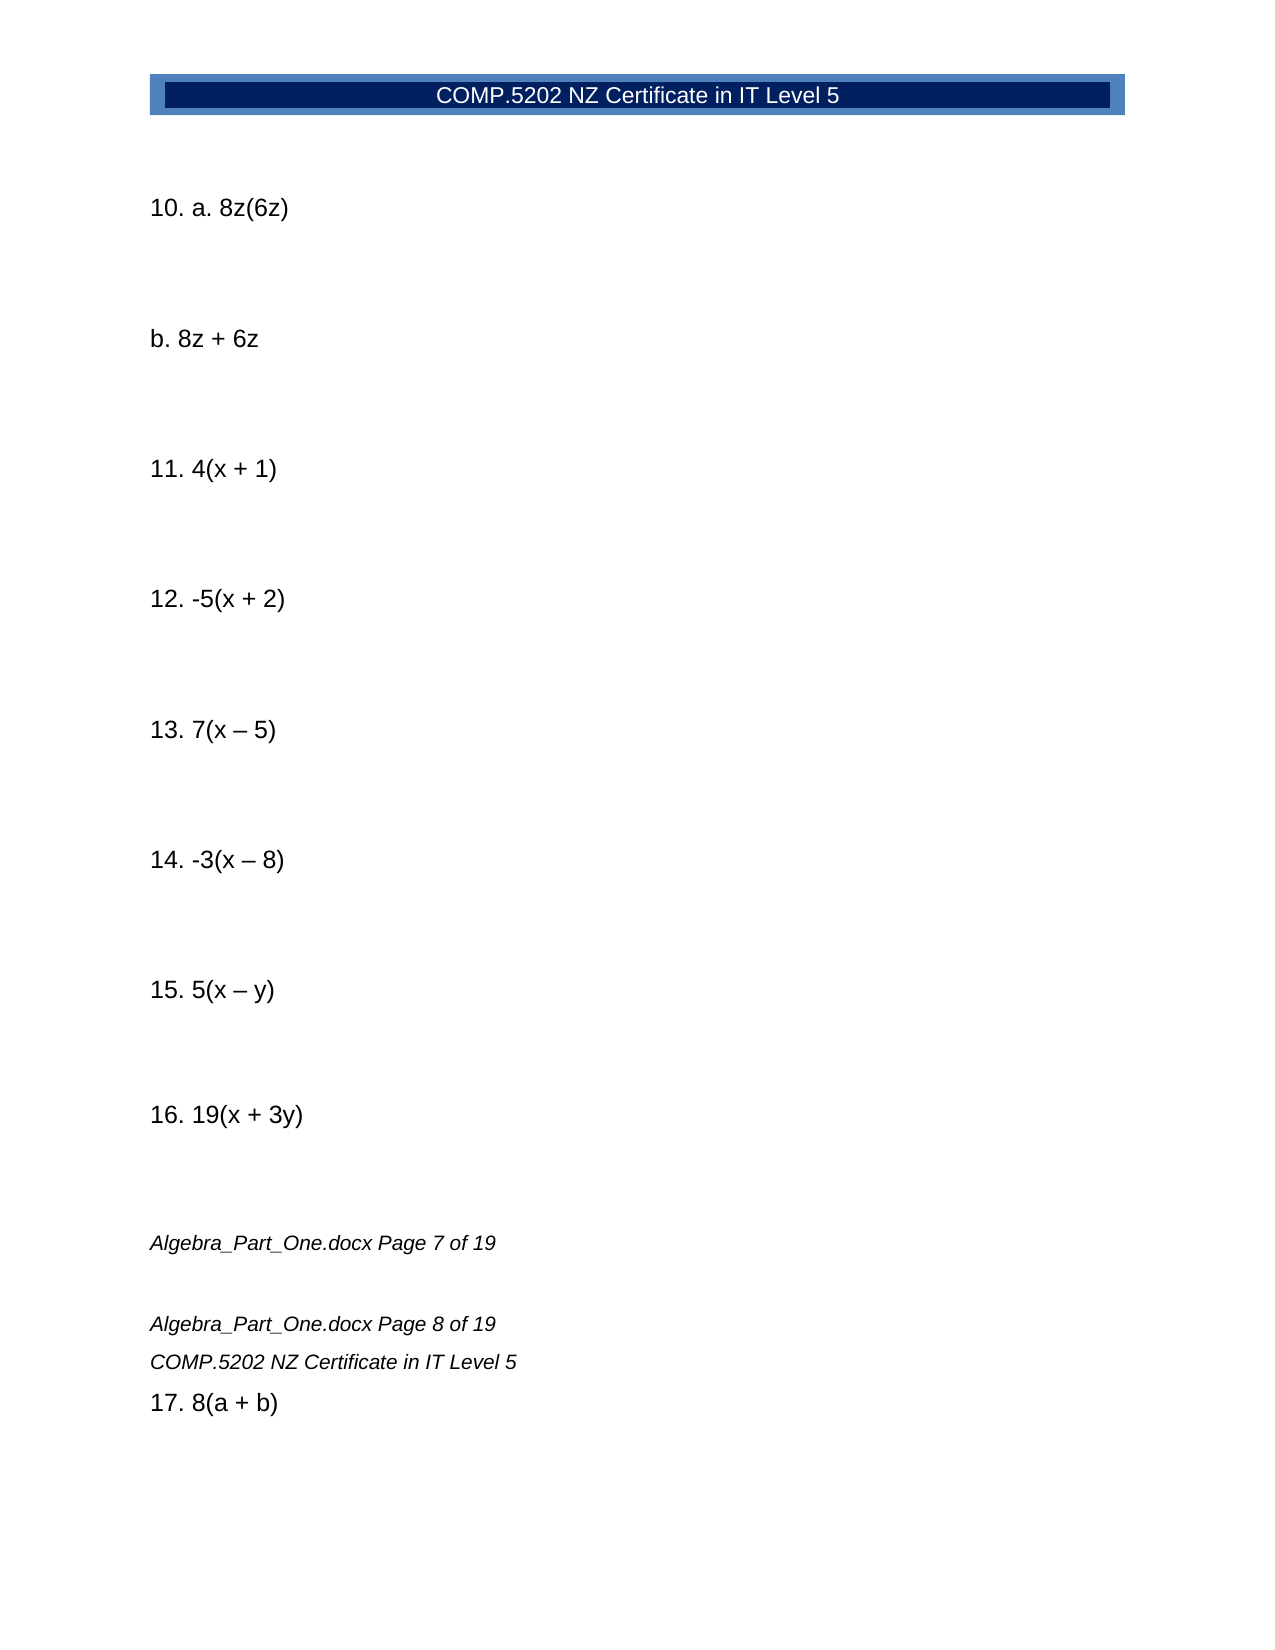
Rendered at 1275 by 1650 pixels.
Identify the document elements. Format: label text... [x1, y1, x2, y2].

text 13. 7(x – 5) [150, 715, 1125, 743]
text 10. a. 8z(6z) [150, 193, 1125, 222]
text 11. 4(x + 1) [150, 454, 1125, 483]
text 17. 8(a + b) [150, 1388, 1125, 1416]
text COMP.5202 NZ Certificate in IT Level 5 [150, 1350, 1125, 1374]
text Algebra_Part_One.docx Page 8 of 19 [150, 1312, 1125, 1336]
text 15. 5(x – y) [150, 975, 1125, 1004]
text b. 8z + 6z [150, 324, 1125, 352]
text Algebra_Part_One.docx Page 7 of 19 [150, 1230, 1125, 1254]
text 12. -5(x + 2) [150, 584, 1125, 613]
text 14. -3(x – 8) [150, 845, 1125, 874]
text 16. 19(x + 3y) [150, 1100, 1125, 1129]
